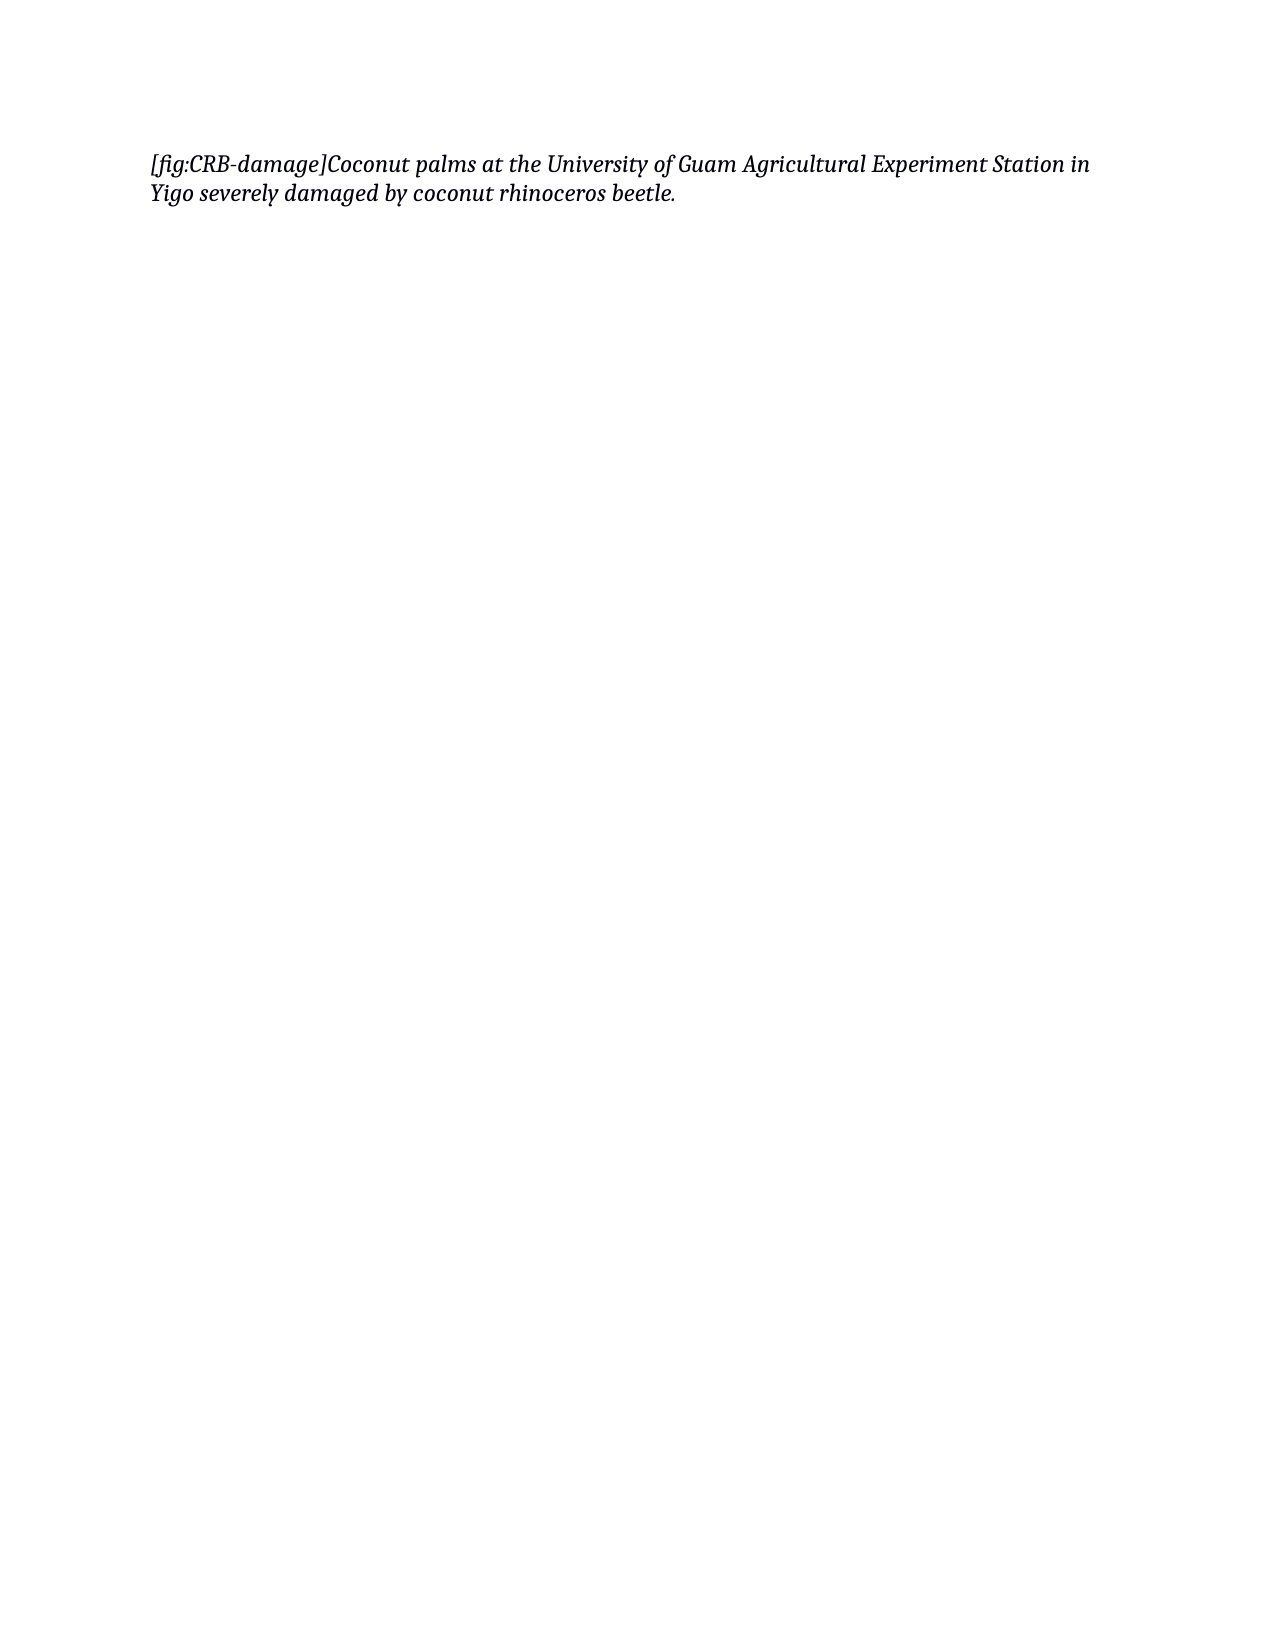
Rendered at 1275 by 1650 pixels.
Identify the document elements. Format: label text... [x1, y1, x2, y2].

text [fig:CRB-damage]Coconut palms at the University of Guam Agricultural Experiment Station in Yigo severely damaged by coconut rhinoceros beetle. [150, 150, 1125, 207]
